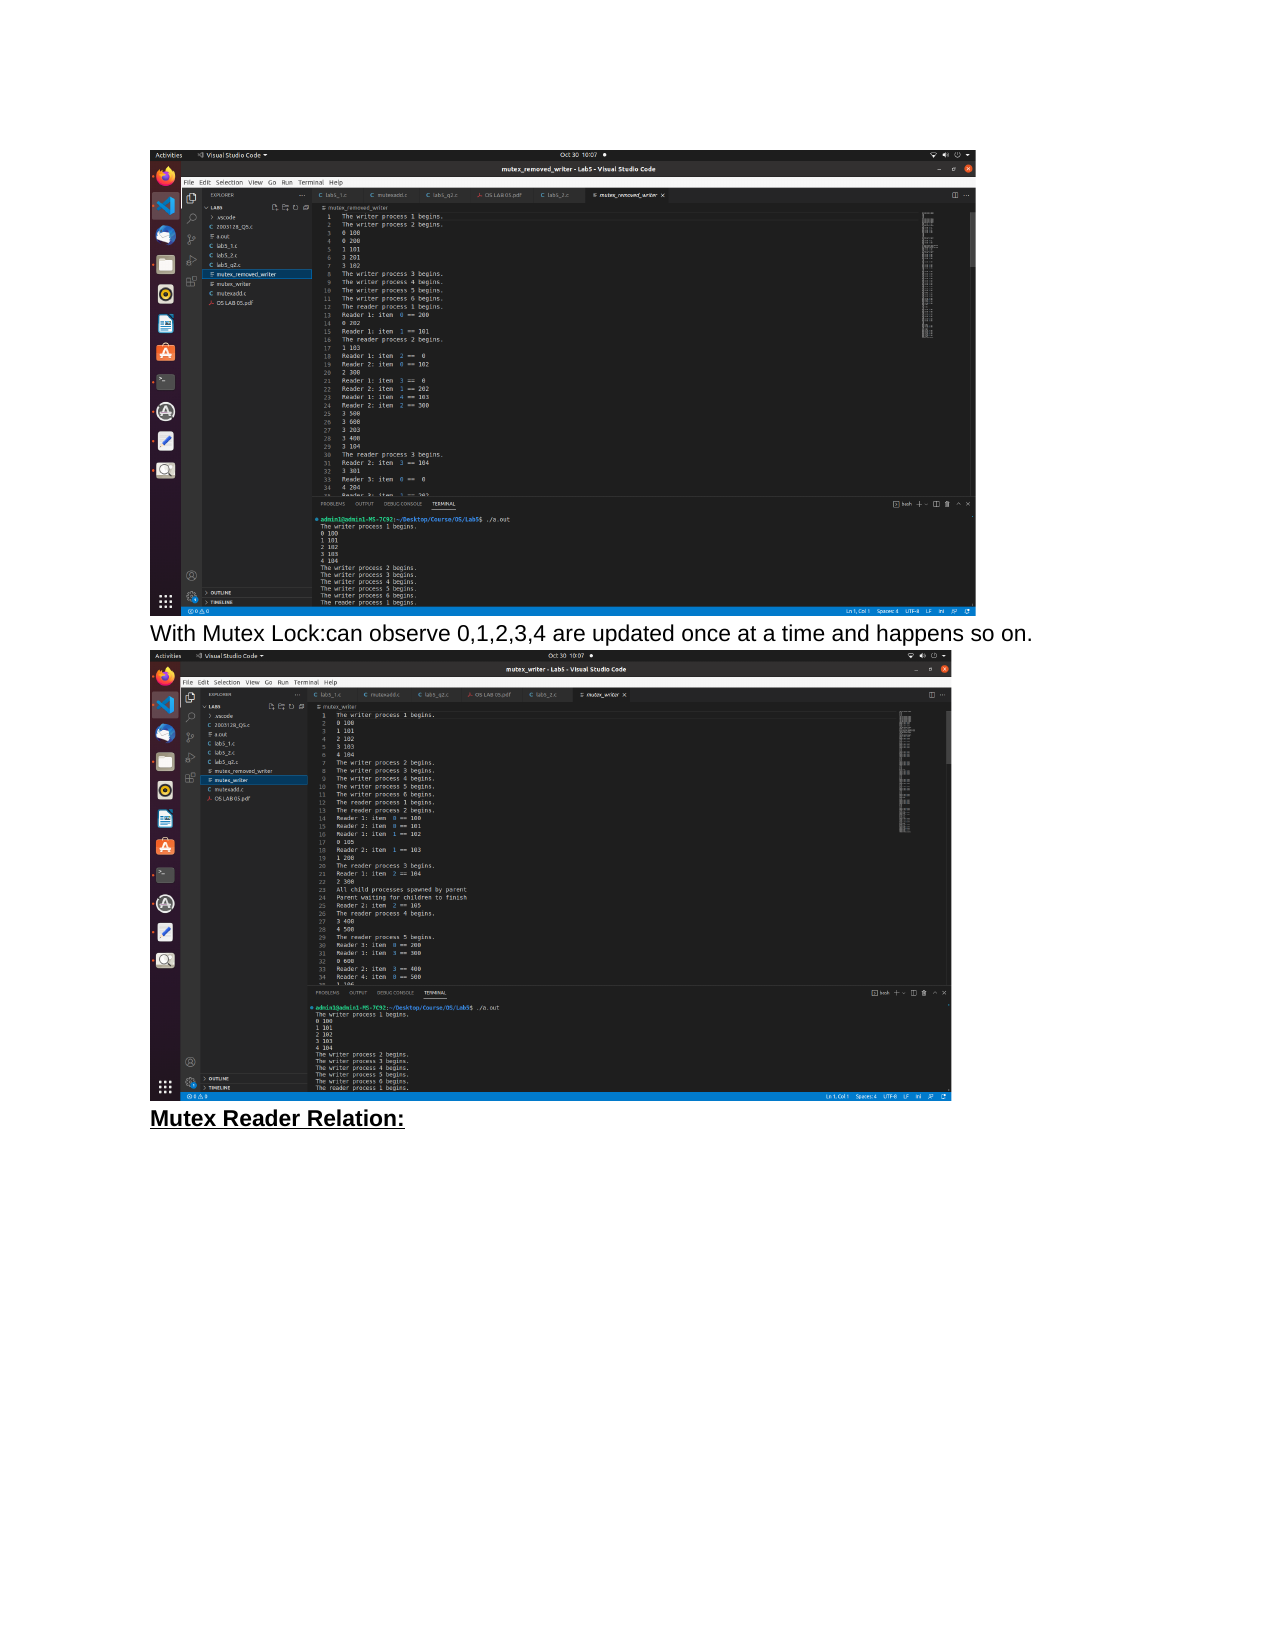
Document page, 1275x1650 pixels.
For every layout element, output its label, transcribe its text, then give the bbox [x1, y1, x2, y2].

picture [150, 650, 952, 1101]
text Mutex Reader Relation: [150, 1105, 1125, 1131]
picture [150, 150, 976, 616]
